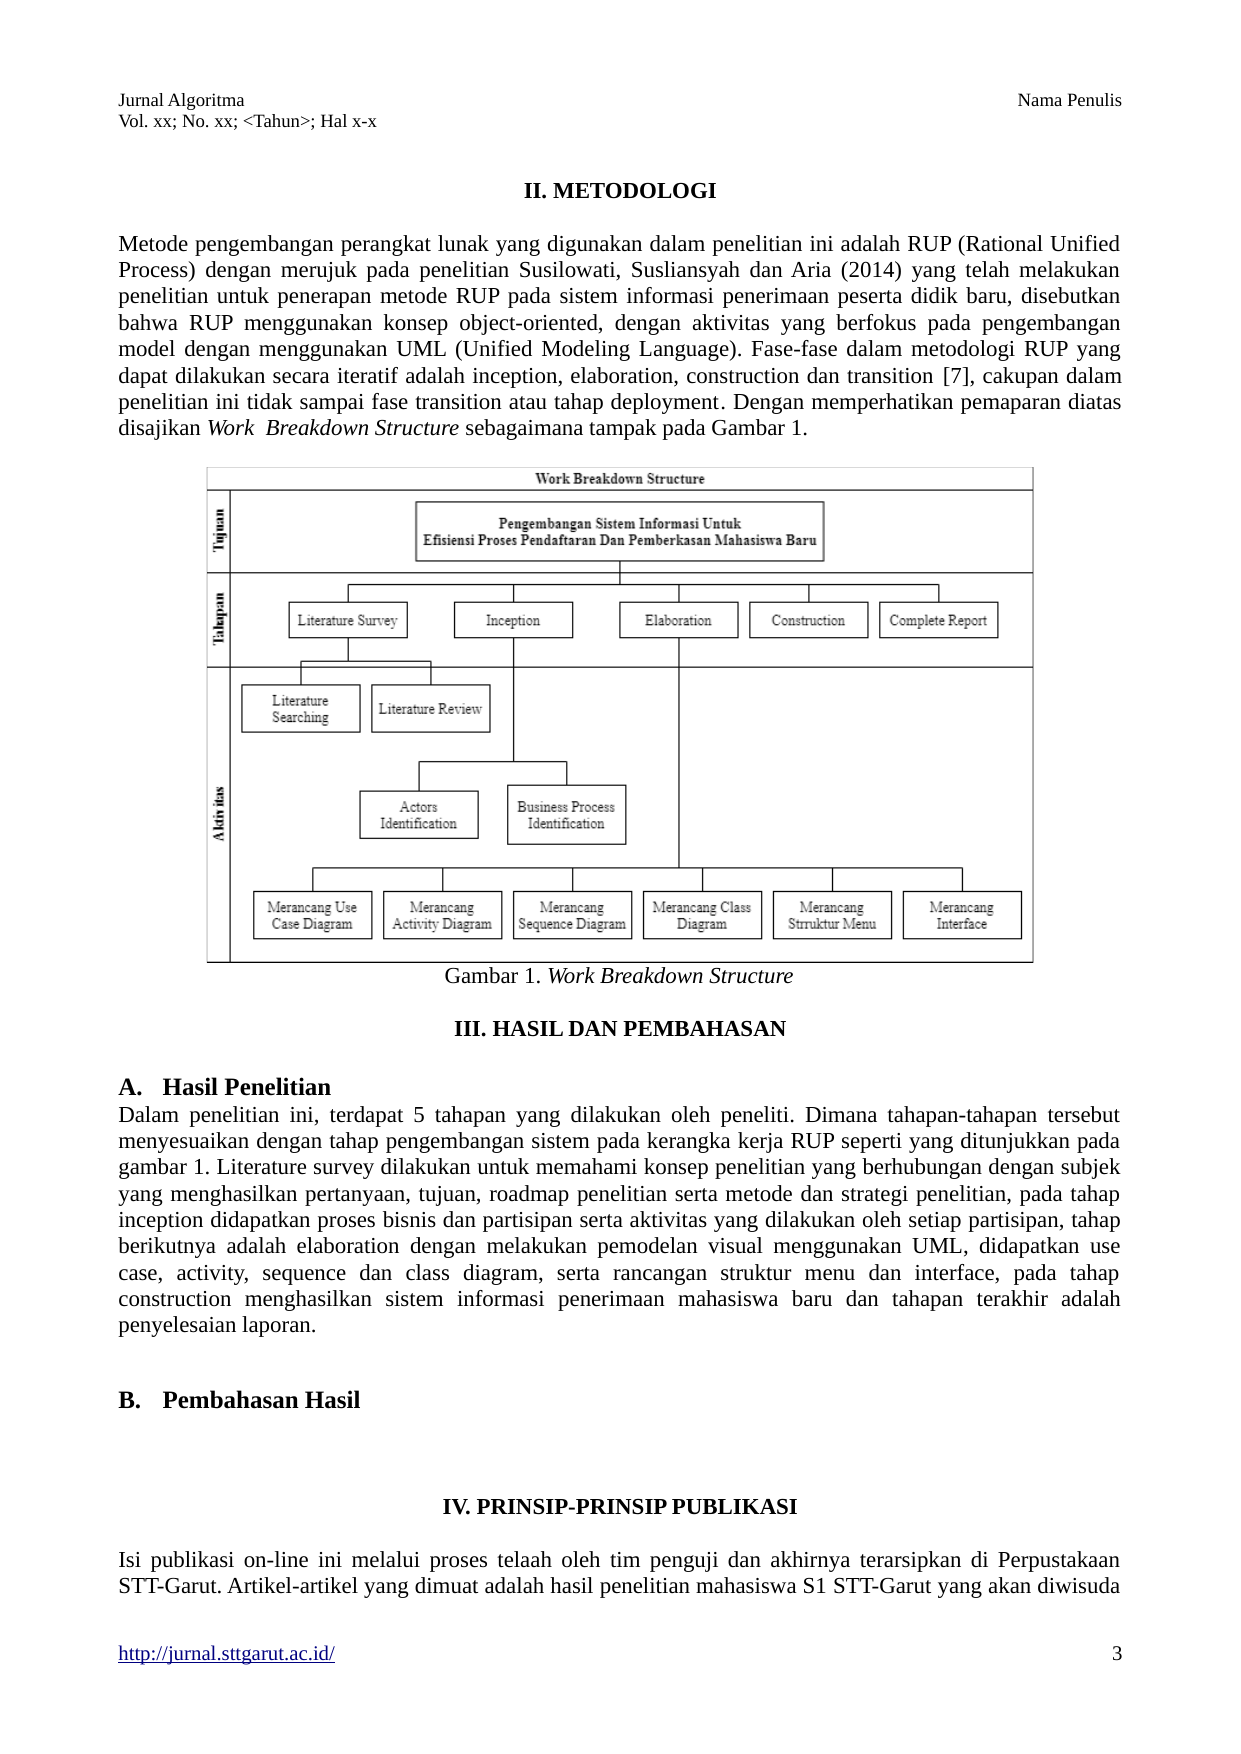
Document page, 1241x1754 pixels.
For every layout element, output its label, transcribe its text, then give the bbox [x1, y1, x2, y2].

subtitle IV. PRINSIP-PRINSIP PUBLIKASI [118, 1493, 1122, 1520]
text Metode pengembangan perangkat lunak yang digunakan dalam penelitian ini adalah RUP (Rational Unified Process) dengan merujuk pada penelitian Susilowati, Susliansyah dan Aria (2014) yang telah melakukan penelitian untuk penerapan metode RUP pada sistem informasi penerimaan peserta didik baru, disebutkan bahwa RUP menggunakan konsep object-oriented, dengan aktivitas yang berfokus pada pengembangan model dengan menggunakan UML (Unified Modeling Language). Fase-fase dalam metodologi RUP yang dapat dilakukan secara iteratif adalah inception, elaboration, construction dan transition [7], cakupan dalam penelitian ini tidak sampai fase transition atau tahap deployment. Dengan memperhatikan pemaparan diatas disajikan Work Breakdown Structure sebagaimana tampak pada Gambar 1. [118, 230, 1122, 441]
text Dalam penelitian ini, terdapat 5 tahapan yang dilakukan oleh peneliti. Dimana tahapan-tahapan tersebut menyesuaikan dengan tahap pengembangan sistem pada kerangka kerja RUP seperti yang ditunjukkan pada gambar 1. Literature survey dilakukan untuk memahami konsep penelitian yang berhubungan dengan subjek yang menghasilkan pertanyaan, tujuan, roadmap penelitian serta metode dan strategi penelitian, pada tahap inception didapatkan proses bisnis dan partisipan serta aktivitas yang dilakukan oleh setiap partisipan, tahap berikutnya adalah elaboration dengan melakukan pemodelan visual menggunakan UML, didapatkan use case, activity, sequence dan class diagram, serta rancangan struktur menu dan interface, pada tahap construction menghasilkan sistem informasi penerimaan mahasiswa baru dan tahapan terakhir adalah penyelesaian laporan. [118, 1101, 1122, 1338]
subtitle III. HASIL DAN PEMBAHASAN [118, 1015, 1122, 1041]
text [118, 1546, 1122, 1599]
subtitle II. METODOLOGI [118, 177, 1122, 203]
subtitle A. Hasil Penelitian [118, 1072, 1122, 1101]
text Gambar 1. Work Breakdown Structure [118, 962, 1122, 989]
subtitle B. Pembahasan Hasil [118, 1386, 1122, 1414]
picture [206, 467, 1034, 963]
